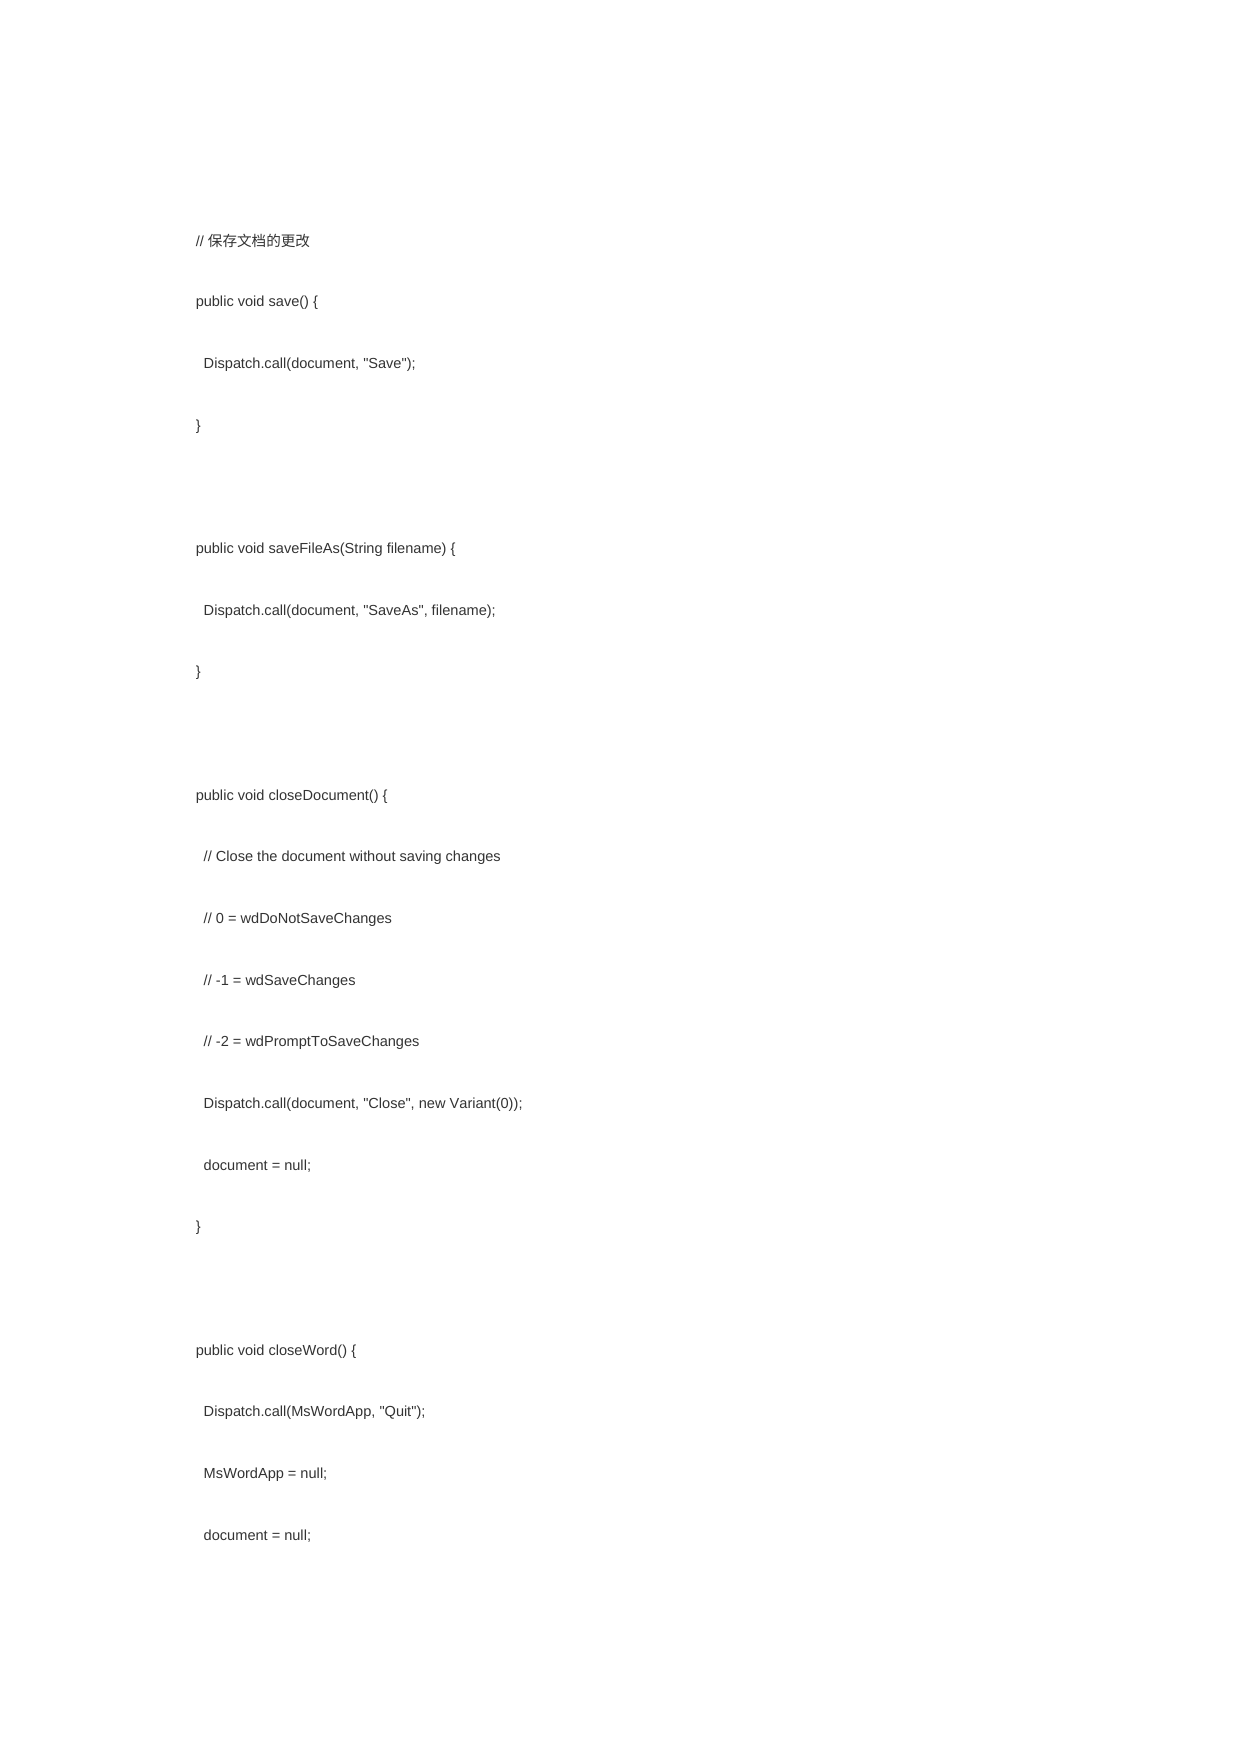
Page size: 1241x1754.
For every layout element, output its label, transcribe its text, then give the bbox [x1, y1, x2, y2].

text // -1 = wdSaveChanges [187, 964, 1053, 996]
text } [187, 1210, 1053, 1243]
text // 保存文档的更改 [187, 224, 1053, 256]
text } [187, 409, 1053, 441]
text document = null; [187, 1519, 1053, 1551]
text public void closeDocument() { [187, 779, 1053, 811]
text } [187, 655, 1053, 688]
text Dispatch.call(MsWordApp, "Quit"); [187, 1395, 1053, 1428]
text // -2 = wdPromptToSaveChanges [187, 1025, 1053, 1058]
text Dispatch.call(document, "Close", new Variant(0)); [187, 1087, 1053, 1119]
text MsWordApp = null; [187, 1457, 1053, 1489]
text document = null; [187, 1149, 1053, 1181]
text Dispatch.call(document, "SaveAs", filename); [187, 594, 1053, 626]
text // Close the document without saving changes [187, 840, 1053, 873]
text public void closeWord() { [187, 1334, 1053, 1366]
text // 0 = wdDoNotSaveChanges [187, 902, 1053, 934]
text public void saveFileAs(String filename) { [187, 532, 1053, 564]
text public void save() { [187, 285, 1053, 318]
text Dispatch.call(document, "Save"); [187, 347, 1053, 379]
